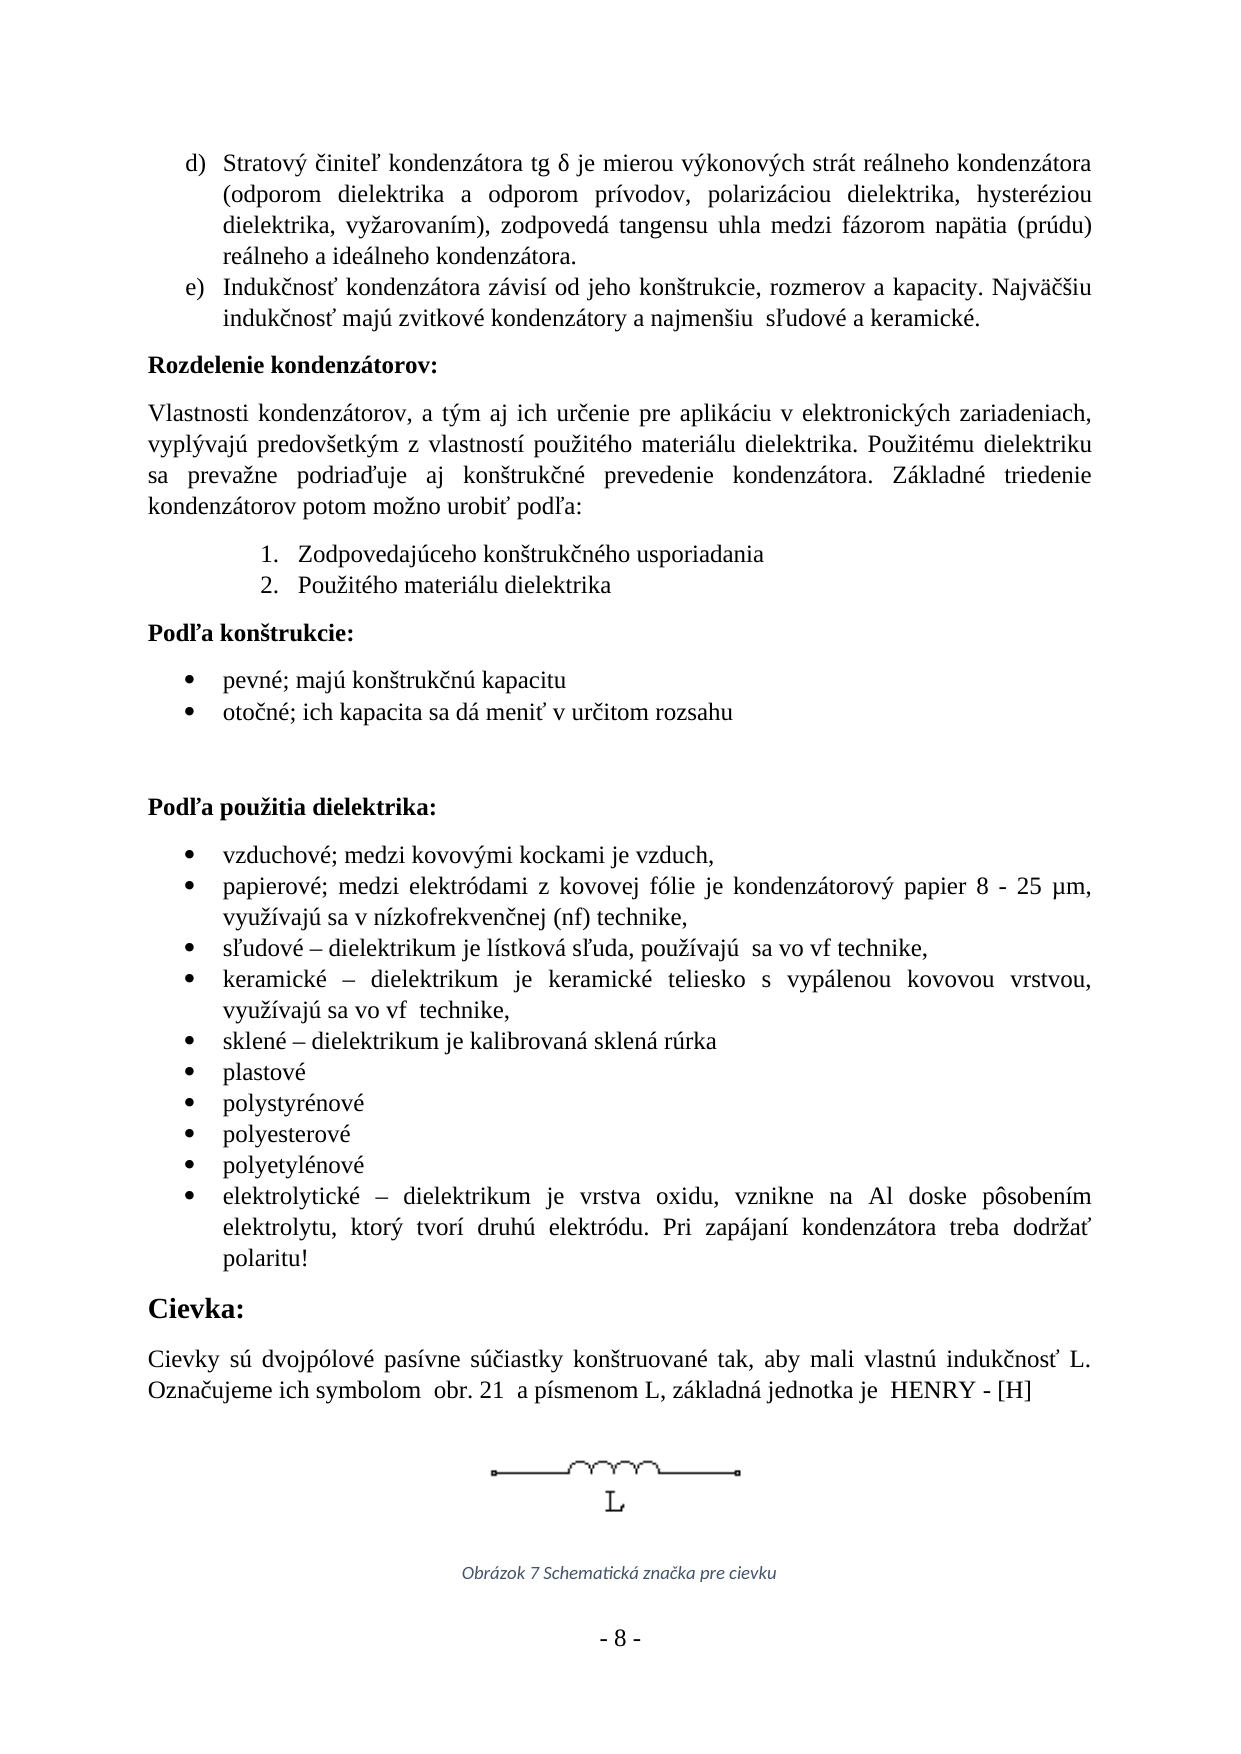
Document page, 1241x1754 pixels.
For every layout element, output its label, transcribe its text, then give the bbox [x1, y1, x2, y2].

list Indukčnosť kondenzátora závisí od jeho konštrukcie, rozmerov a kapacity. Najväčšiu indukčnosť majú zvitkové kondenzátory a najmenšiu sľudové a keramické. [185, 272, 1093, 332]
list sľudové – dielektrikum je lístková sľuda, používajú sa vo vf technike, [185, 933, 1093, 962]
text Obrázok 7 Schematická značka pre cievku [148, 1561, 1093, 1584]
list Stratový činiteľ kondenzátora tg δ je mierou výkonových strát reálneho kondenzátora (odporom dielektrika a odporom prívodov, polarizáciou dielektrika, hysteréziou dielektrika, vyžarovaním), zodpovedá tangensu uhla medzi fázorom napätia (prúdu) reálneho a ideálneho kondenzátora. [185, 148, 1093, 269]
text Podľa konštrukcie: [148, 618, 1093, 647]
text Podľa použitia dielektrika: [148, 792, 1093, 821]
list vzduchové; medzi kovovými kockami je vzduch, [185, 840, 1093, 868]
list polyesterové [185, 1119, 1093, 1148]
list elektrolytické – dielektrikum je vrstva oxidu, vznikne na Al doske pôsobením elektrolytu, ktorý tvorí druhú elektródu. Pri zapájaní kondenzátora treba dodržať polaritu! [185, 1181, 1093, 1272]
list polystyrénové [185, 1088, 1093, 1117]
list Použitého materiálu dielektrika [260, 570, 1093, 599]
list polyetylénové [185, 1150, 1093, 1179]
picture [486, 1422, 754, 1542]
text Rozdelenie kondenzátorov: [148, 351, 1093, 379]
list papierové; medzi elektródami z kovovej fólie je kondenzátorový papier 8 - 25 µm, využívajú sa v nízkofrekvenčnej (nf) technike, [185, 871, 1093, 931]
list pevné; majú konštrukčnú kapacitu [185, 666, 1093, 694]
list otočné; ich kapacita sa dá meniť v určitom rozsahu [185, 697, 1093, 725]
list Zodpovedajúceho konštrukčného usporiadania [260, 539, 1093, 568]
list sklené – dielektrikum je kalibrovaná sklená rúrka [185, 1026, 1093, 1055]
text Cievky sú dvojpólové pasívne súčiastky konštruované tak, aby mali vlastnú indukčnosť L. Označujeme ich symbolom obr. 21 a písmenom L, základná jednotka je HENRY - [H] [148, 1344, 1093, 1403]
text Vlastnosti kondenzátorov, a tým aj ich určenie pre aplikáciu v elektronických zariadeniach, vyplývajú predovšetkým z vlastností použitého materiálu dielektrika. Použitému dielektriku sa prevažne podriaďuje aj konštrukčné prevedenie kondenzátora. Základné triedenie kondenzátorov potom možno urobiť podľa: [148, 398, 1093, 520]
text Cievka: [148, 1291, 1093, 1324]
list plastové [185, 1057, 1093, 1086]
list keramické – dielektrikum je keramické teliesko s vypálenou kovovou vrstvou, využívajú sa vo vf technike, [185, 964, 1093, 1024]
